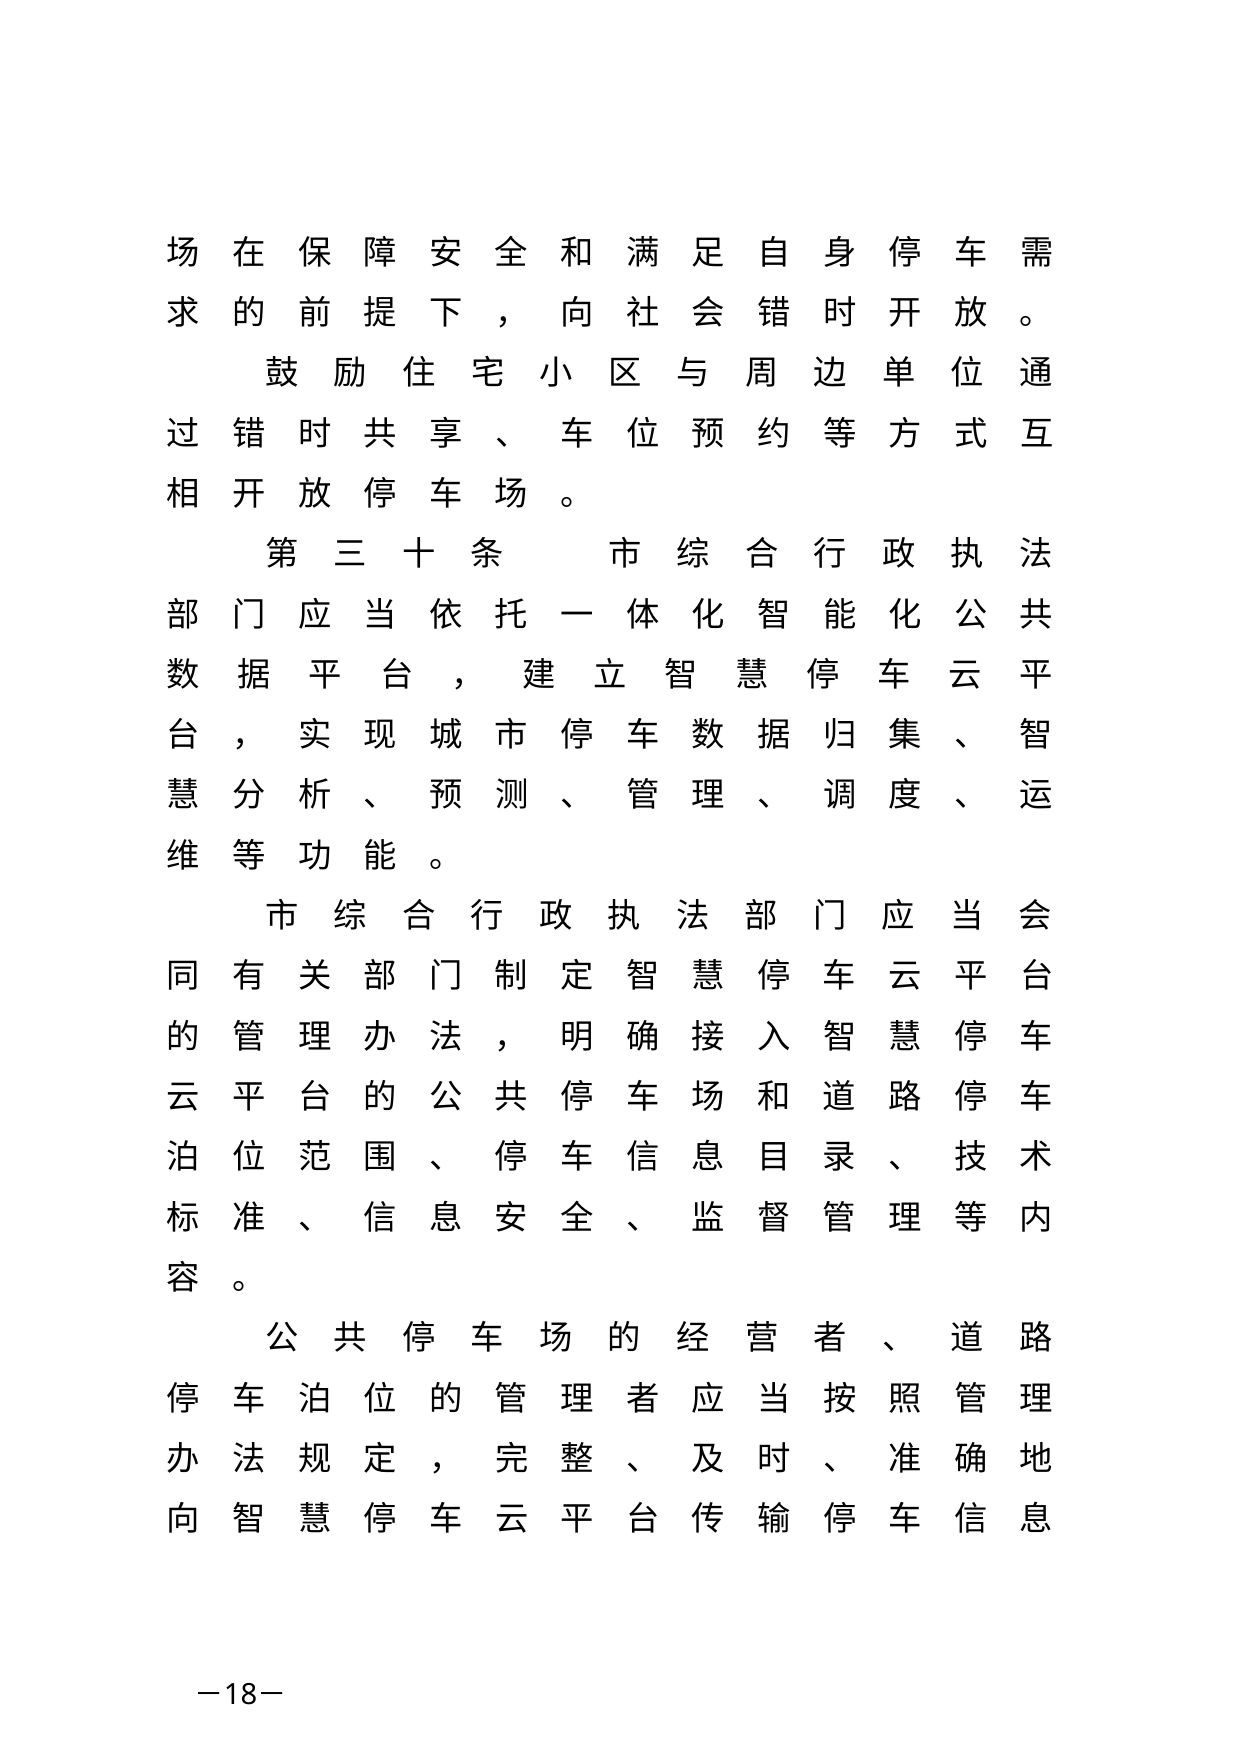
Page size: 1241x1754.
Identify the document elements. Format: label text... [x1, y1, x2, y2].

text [167, 219, 1085, 340]
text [167, 1305, 1085, 1546]
text 第三十条 市综合行政执法部门应当依托一体化智能化公共数据平台，建立智慧停车云平台，实现城市停车数据归集、智慧分析、预测、管理、调度、运维等功能。 [167, 521, 1085, 883]
text 市综合行政执法部门应当会同有关部门制定智慧停车云平台的管理办法，明确接入智慧停车云平台的公共停车场和道路停车泊位范围、停车信息目录、技术标准、信息安全、监督管理等内容。 [167, 883, 1085, 1305]
text 鼓励住宅小区与周边单位通过错时共享、车位预约等方式互相开放停车场。 [167, 340, 1085, 521]
